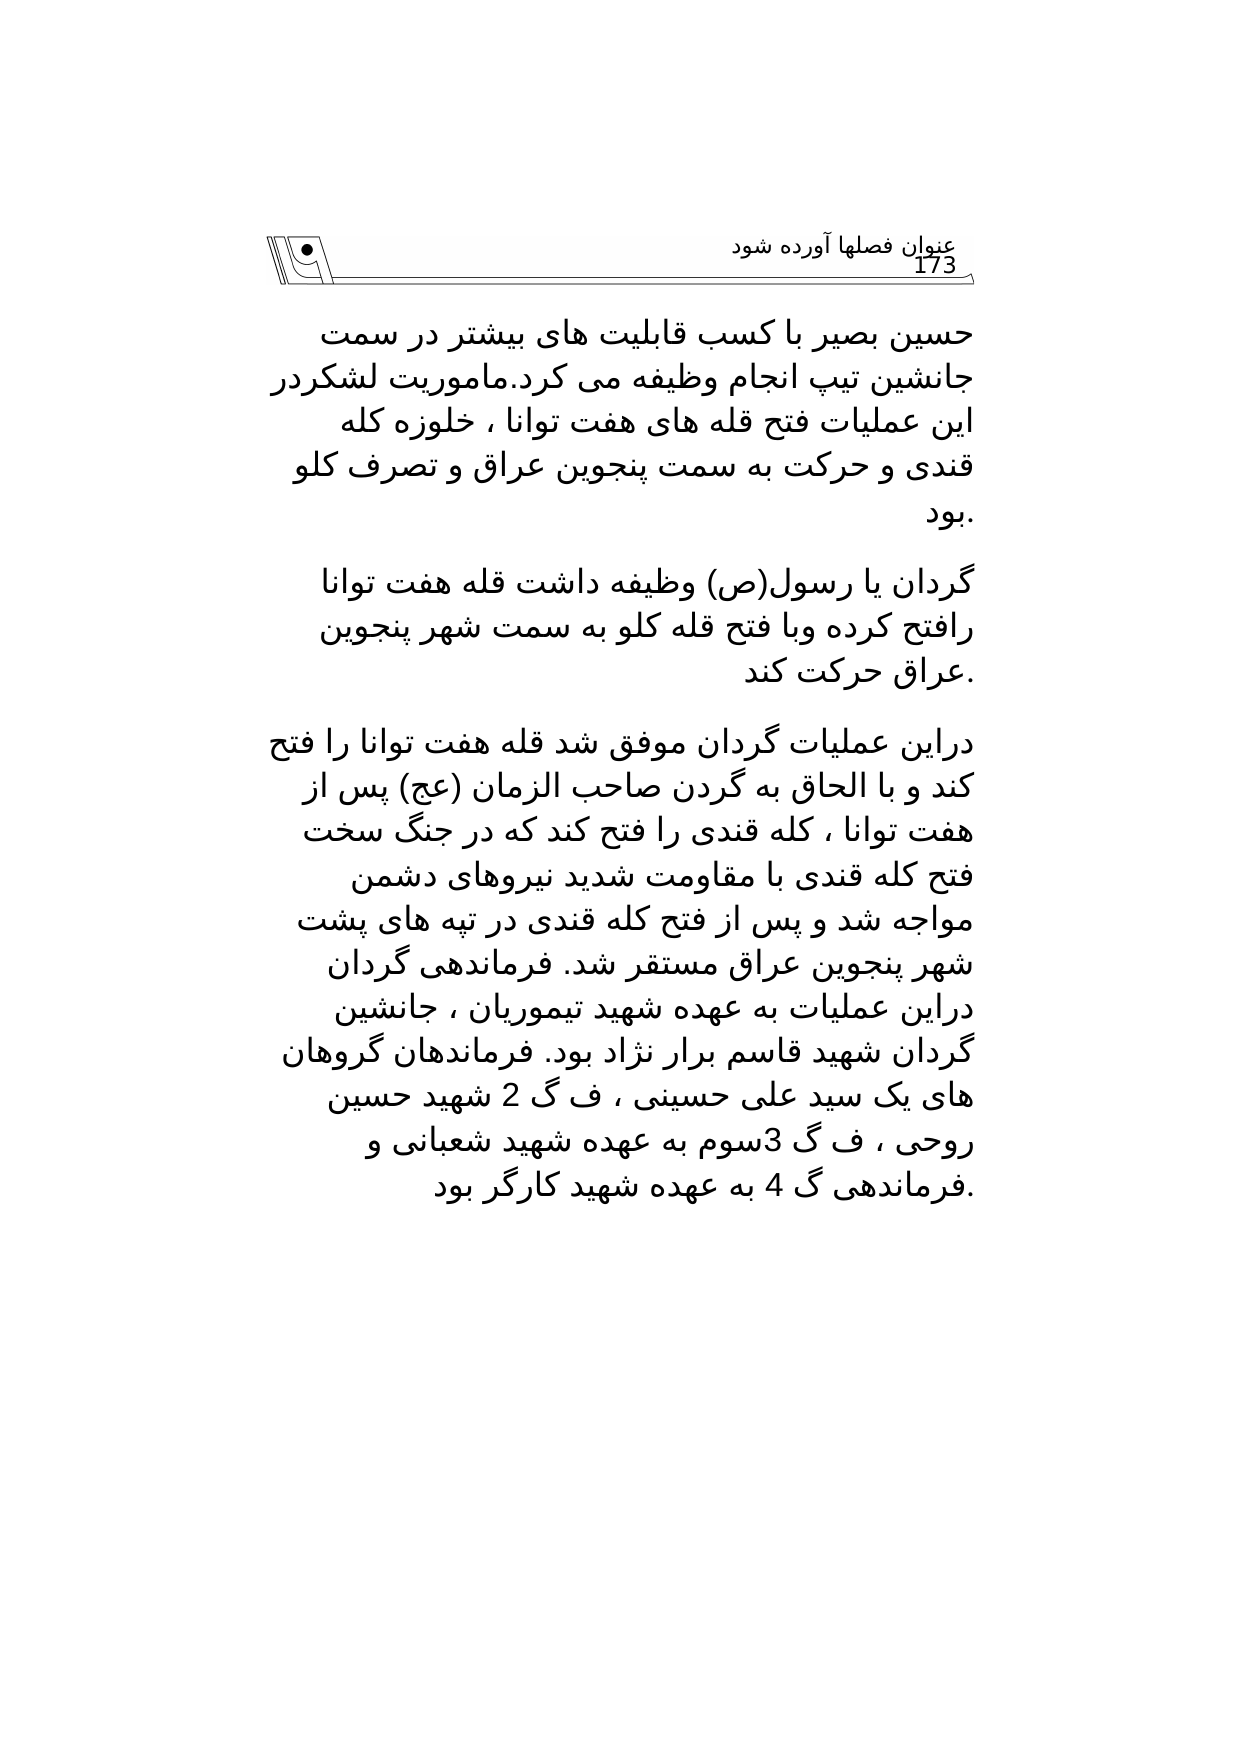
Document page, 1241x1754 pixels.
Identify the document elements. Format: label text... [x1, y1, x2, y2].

picture [266, 236, 975, 285]
text گردان یا رسول(ص) وظیفه داشت قله هفت توانا رافتح کرده وبا فتح قله کلو به سمت شهر پنجوین عراق حرکت کند. [266, 562, 974, 691]
picture [841, 236, 858, 251]
text دراین عملیات گردان موفق شد قله هفت توانا را فتح کند و با الحاق به گردن صاحب الزمان (عج) پس از هفت توانا ، کله قندی را فتح کند که در جنگ سخت فتح کله قندی با مقاومت شدید نیروهای دشمن مواجه شد و پس از فتح کله قندی در تپه های پشت شهر پنجوین عراق مستقر شد. فرماندهی گردان دراین عملیات به عهده شهید تیموریان ، جانشین گردان شهید قاسم برار نژاد بود. فرماندهان گروهان های یک سید علی حسینی ، ف گ 2 شهید حسین روحی ، ف گ 3سوم به عهده شهید شعبانی و فرماندهی گ 4 به عهده شهید کارگر بود. [266, 722, 974, 1205]
